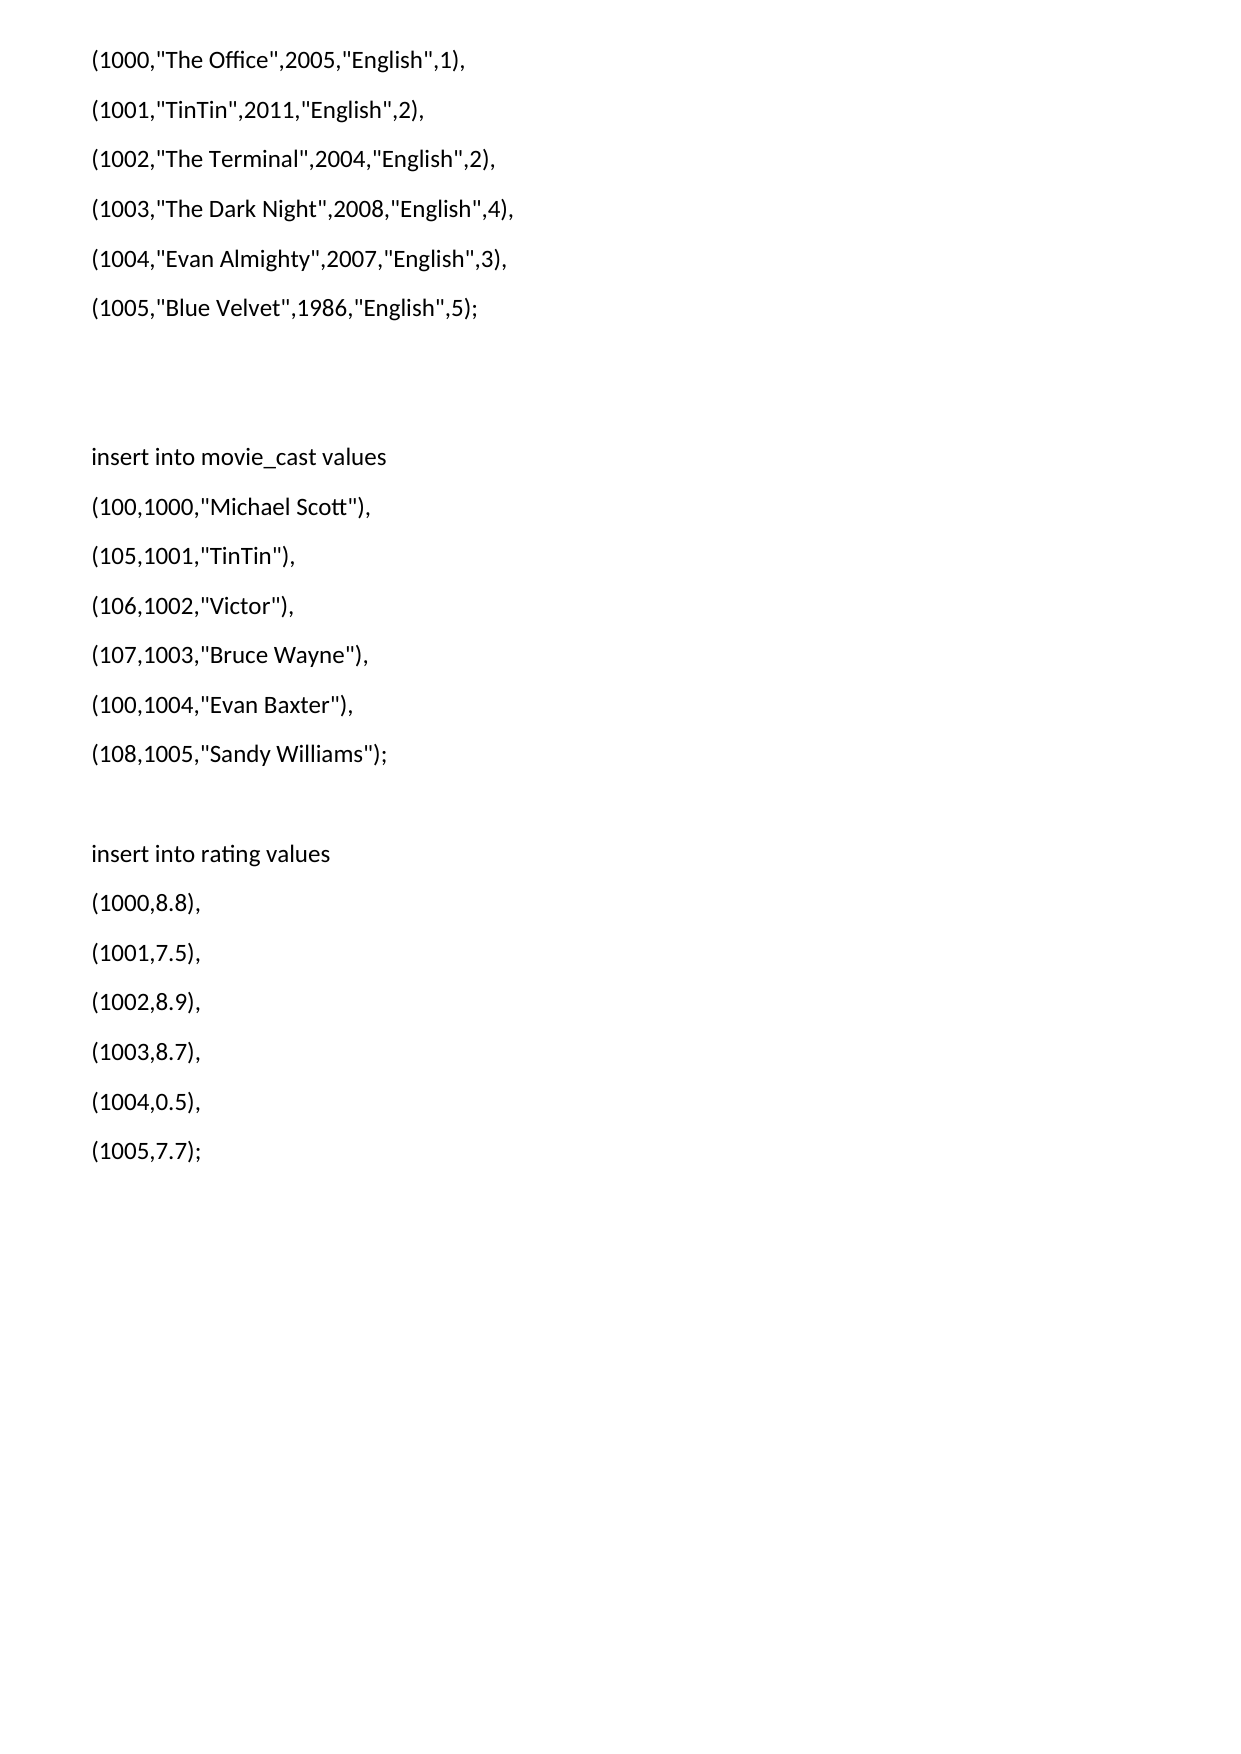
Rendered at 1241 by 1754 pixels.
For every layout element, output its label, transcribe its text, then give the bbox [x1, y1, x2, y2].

text (1001,"TinTin",2011,"English",2), [91, 94, 1090, 124]
text (100,1004,"Evan Baxter"), [91, 689, 1090, 719]
text (107,1003,"Bruce Wayne"), [91, 639, 1090, 670]
text (106,1002,"Victor"), [91, 590, 1090, 620]
text (1000,"The Office",2005,"English",1), [91, 44, 1090, 75]
text (1005,7.7); [91, 1135, 1090, 1166]
text (1004,0.5), [91, 1086, 1090, 1116]
text (1003,"The Dark Night",2008,"English",4), [91, 193, 1090, 224]
text (1005,"Blue Velvet",1986,"English",5); [91, 292, 1090, 323]
text (1002,8.9), [91, 986, 1090, 1017]
text (105,1001,"TinTin"), [91, 540, 1090, 571]
text (1001,7.5), [91, 937, 1090, 967]
text (108,1005,"Sandy Williams"); [91, 738, 1090, 769]
text insert into rating values [91, 838, 1090, 868]
text (100,1000,"Michael Scott"), [91, 491, 1090, 521]
text (1002,"The Terminal",2004,"English",2), [91, 143, 1090, 174]
text (1000,8.8), [91, 887, 1090, 918]
text (1003,8.7), [91, 1036, 1090, 1067]
text (1004,"Evan Almighty",2007,"English",3), [91, 243, 1090, 273]
text insert into movie_cast values [91, 441, 1090, 472]
